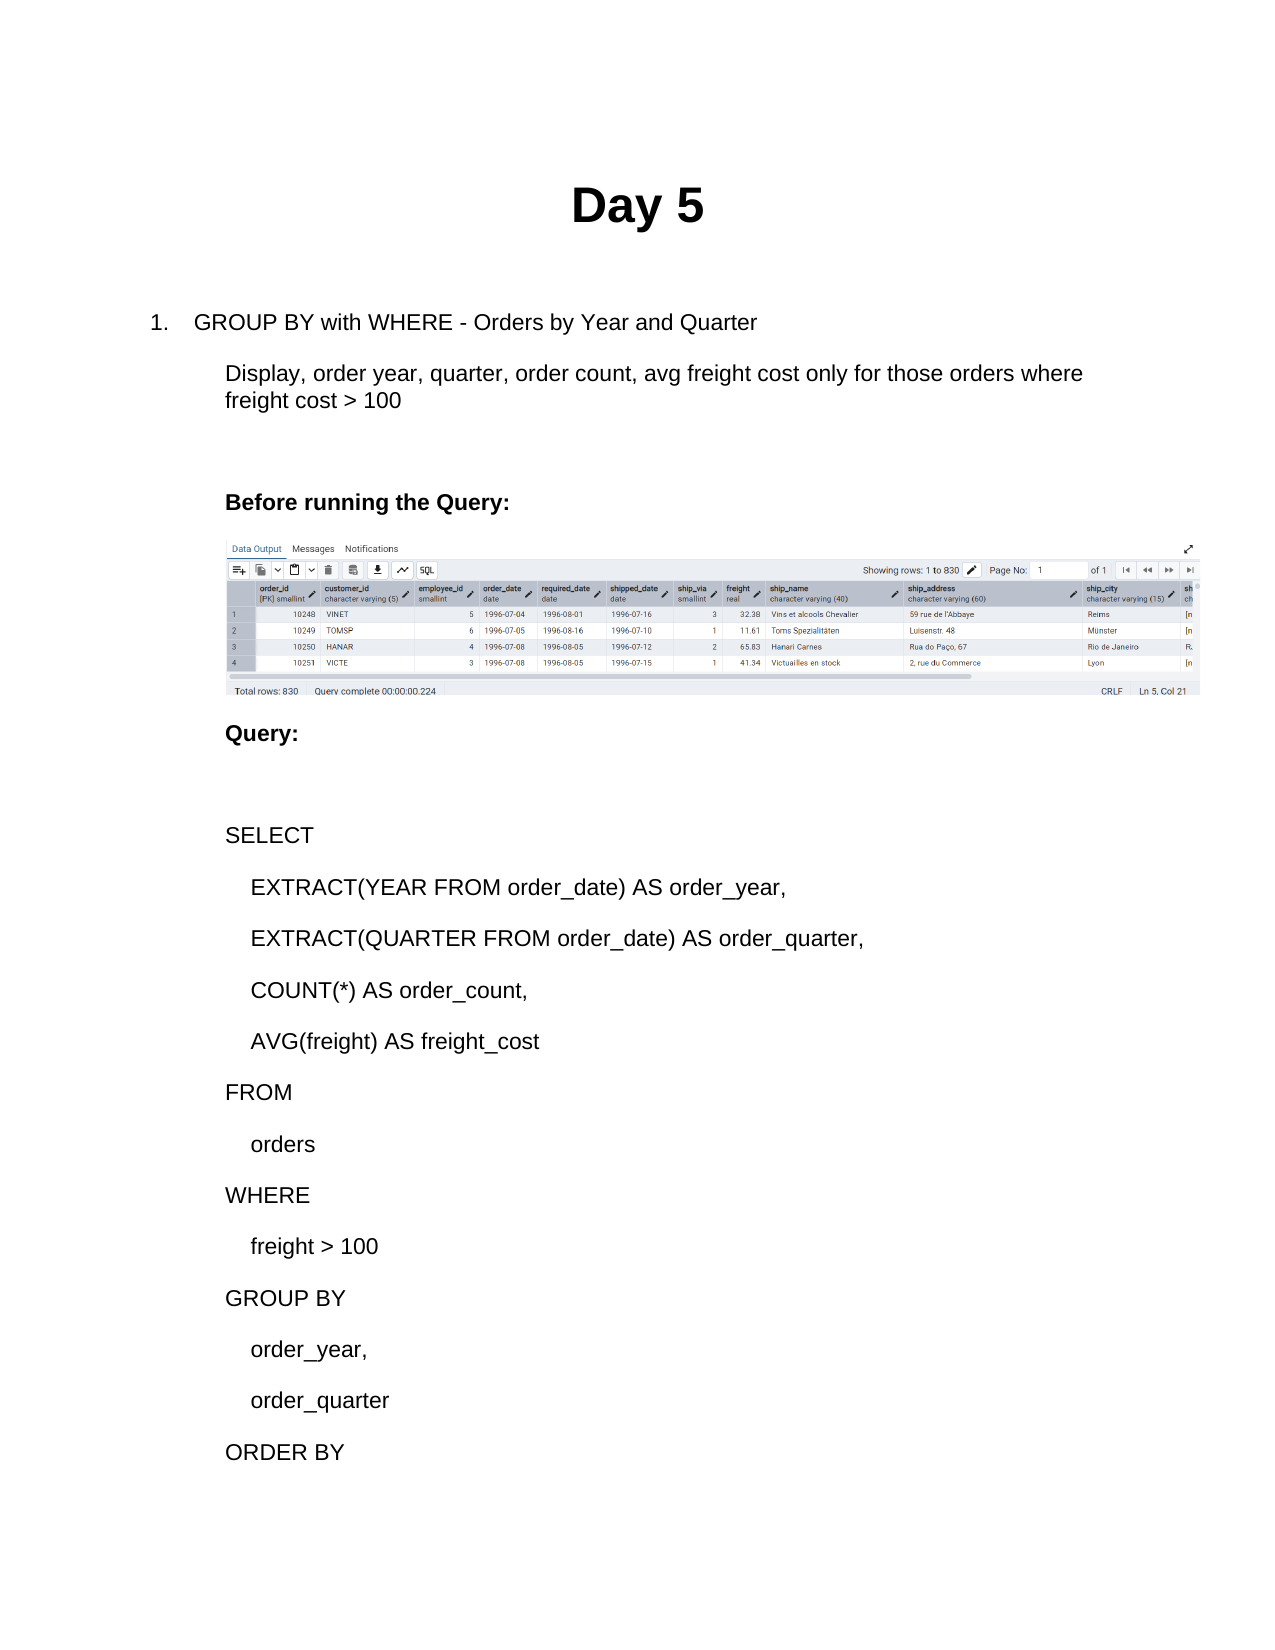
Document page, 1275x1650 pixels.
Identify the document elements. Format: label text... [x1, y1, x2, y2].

text EXTRACT(QUARTER FROM order_date) AS order_quarter, [225, 925, 1125, 952]
text Query: [225, 720, 1125, 746]
text Day 5 [150, 175, 1125, 232]
text WHERE [225, 1182, 1125, 1208]
text EXTRACT(YEAR FROM order_date) AS order_year, [225, 874, 1125, 900]
text GROUP BY [225, 1285, 1125, 1311]
text ORDER BY [225, 1439, 1125, 1465]
text FROM [225, 1079, 1125, 1106]
text COUNT(*) AS order_count, [225, 977, 1125, 1003]
text Display, order year, quarter, order count, avg freight cost only for those orders where freight cost > 100 [225, 360, 1125, 413]
text SELECT [225, 822, 1125, 849]
text Before running the Query: [225, 489, 1125, 516]
text order_year, [225, 1336, 1125, 1362]
text order_quarter [225, 1387, 1125, 1414]
picture [225, 540, 1200, 695]
text orders [225, 1131, 1125, 1157]
text freight > 100 [225, 1233, 1125, 1260]
text AVG(freight) AS freight_cost [225, 1028, 1125, 1054]
text 1. GROUP BY with WHERE - Orders by Year and Quarter [150, 309, 1125, 335]
